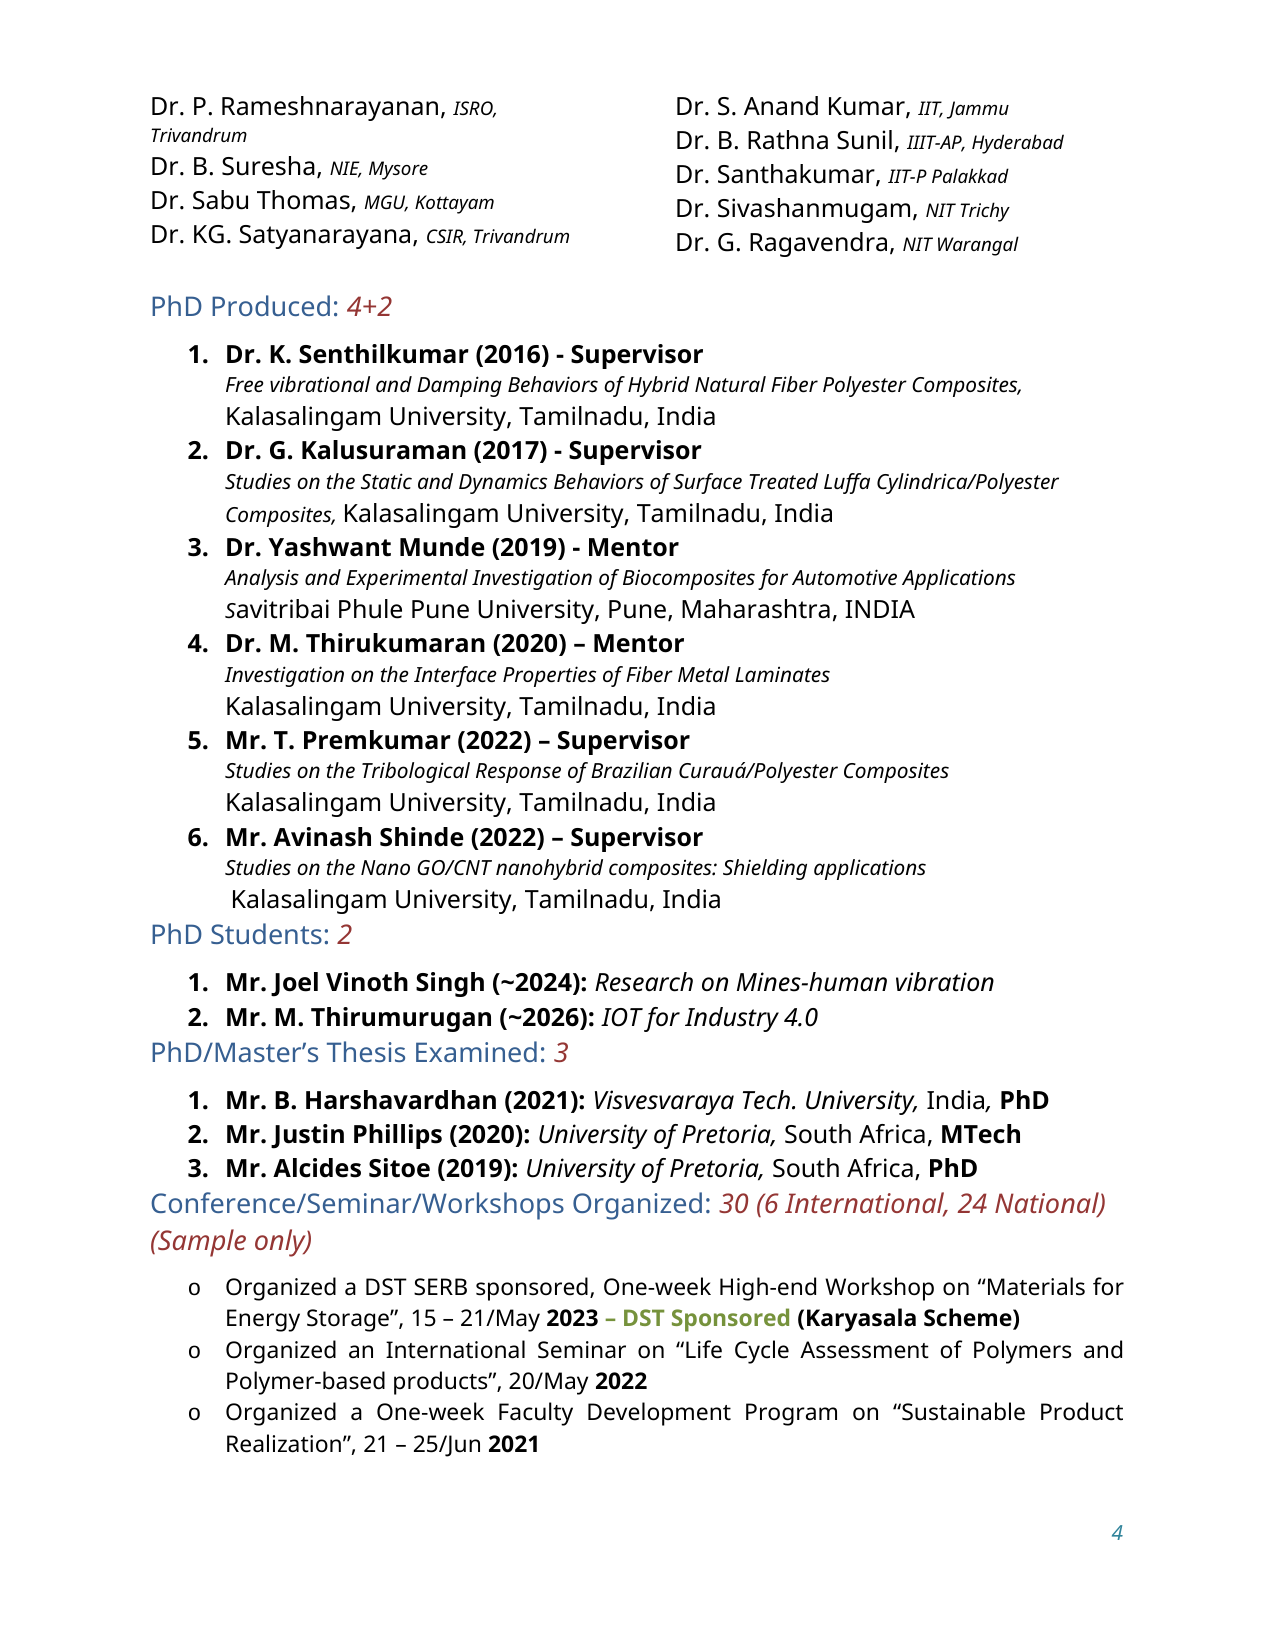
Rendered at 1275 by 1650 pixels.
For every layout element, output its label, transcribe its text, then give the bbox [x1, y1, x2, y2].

list Organized a DST SERB sponsored, One-week High-end Workshop on “Materials for Energy Storage”, 15 – 21/May 2023 – DST Sponsored (Karyasala Scheme) [187, 1271, 1125, 1334]
text Savitribai Phule Pune University, Pune, Maharashtra, INDIA [225, 592, 1125, 626]
text Kalasalingam University, Tamilnadu, India [225, 688, 1125, 723]
list Mr. M. Thirumurugan (~2026): IOT for Industry 4.0 [187, 999, 1125, 1033]
text Dr. S. Anand Kumar, IIT, Jammu [675, 89, 1125, 123]
text Conference/Seminar/Workshops Organized: 30 (6 International, 24 National) (Sample only) [150, 1185, 1125, 1258]
text Studies on the Nano GO/CNT nanohybrid composites: Shielding applications [225, 853, 1125, 882]
text PhD Students: 2 [150, 916, 1125, 953]
list Mr. Avinash Shinde (2022) – Supervisor [187, 819, 1125, 853]
text Dr. B. Rathna Sunil, IIIT-AP, Hyderabad [675, 123, 1125, 157]
list Dr. G. Kalusuraman (2017) - Supervisor [187, 433, 1125, 467]
text Studies on the Static and Dynamics Behaviors of Surface Treated Luffa Cylindrica/Polyester Composites, Kalasalingam University, Tamilnadu, India [225, 467, 1125, 529]
text Dr. Sivashanmugam, NIT Trichy [675, 191, 1125, 225]
text Investigation on the Interface Properties of Fiber Metal Laminates [225, 660, 1125, 688]
text Free vibrational and Damping Behaviors of Hybrid Natural Fiber Polyester Composites, Kalasalingam University, Tamilnadu, India [225, 370, 1125, 433]
text PhD/Master’s Thesis Examined: 3 [150, 1033, 1125, 1070]
text Kalasalingam University, Tamilnadu, India [225, 882, 1125, 916]
list Dr. M. Thirukumaran (2020) – Mentor [187, 626, 1125, 660]
text PhD Produced: 4+2 [150, 287, 1125, 324]
text Dr. Santhakumar, IIT-P Palakkad [675, 157, 1125, 191]
list Dr. K. Senthilkumar (2016) - Supervisor [187, 336, 1125, 370]
list Mr. Alcides Sitoe (2019): University of Pretoria, South Africa, PhD [187, 1151, 1125, 1185]
list Mr. Justin Phillips (2020): University of Pretoria, South Africa, MTech [187, 1117, 1125, 1151]
list Mr. B. Harshavardhan (2021): Visvesvaraya Tech. University, India, PhD [187, 1083, 1125, 1117]
list Organized an International Seminar on “Life Cycle Assessment of Polymers and Polymer-based products”, 20/May 2022 [187, 1334, 1125, 1396]
text Dr. Sabu Thomas, MGU, Kottayam [150, 182, 600, 216]
text Dr. G. Ragavendra, NIT Warangal [675, 225, 1125, 259]
list Organized a One-week Faculty Development Program on “Sustainable Product Realization”, 21 – 25/Jun 2021 [187, 1396, 1125, 1459]
list Dr. Yashwant Munde (2019) - Mentor [187, 529, 1125, 563]
text Analysis and Experimental Investigation of Biocomposites for Automotive Applications [225, 563, 1125, 592]
text Dr. P. Rameshnarayanan, ISRO, Trivandrum [150, 89, 600, 148]
list Mr. T. Premkumar (2022) – Supervisor [187, 723, 1125, 757]
text Studies on the Tribological Response of Brazilian Curauá/Polyester Composites Kalasalingam University, Tamilnadu, India [225, 757, 1125, 819]
list Mr. Joel Vinoth Singh (~2024): Research on Mines-human vibration [187, 965, 1125, 999]
text Dr. B. Suresha, NIE, Mysore [150, 148, 600, 182]
text Dr. KG. Satyanarayana, CSIR, Trivandrum [150, 216, 600, 250]
